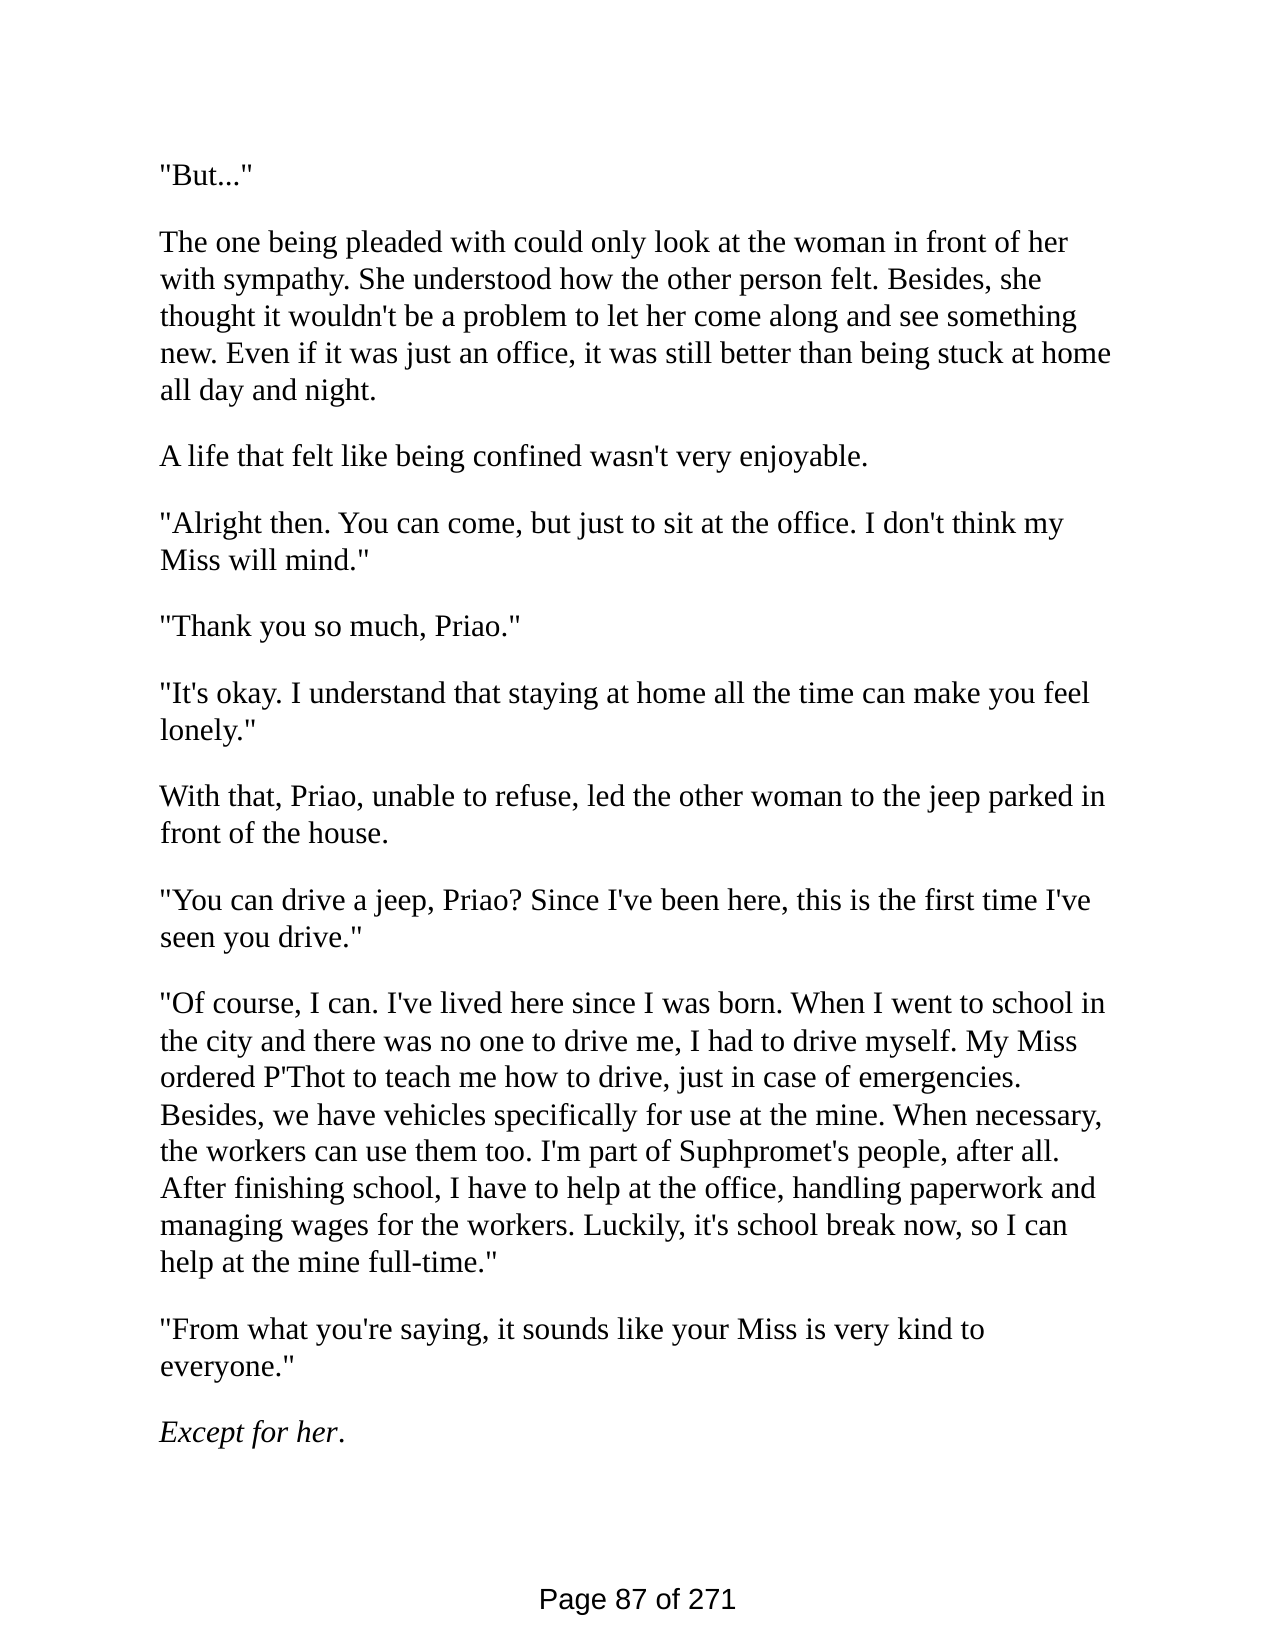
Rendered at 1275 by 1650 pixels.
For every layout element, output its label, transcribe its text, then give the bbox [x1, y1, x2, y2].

text With that, Priao, unable to refuse, led the other woman to the jeep parked in front of the house. [159, 778, 1113, 851]
text Except for her. [159, 1414, 1114, 1450]
text "You can drive a jeep, Priao? Since I've been here, this is the first time I've seen you drive." [159, 881, 1113, 954]
text "From what you're saying, it sounds like your Miss is very kind to everyone." [159, 1310, 1113, 1383]
text "Thank you so much, Priao." [159, 608, 1113, 643]
text "It's okay. I understand that staying at home all the time can make you feel lonely." [159, 674, 1113, 747]
text The one being pleaded with could only look at the woman in front of her with sympathy. She understood how the other person felt. Besides, she thought it wouldn't be a problem to let her come along and see something new. Even if it was just an office, it was still better than being stuck at home all day and night. [159, 223, 1113, 407]
text "But..." [160, 156, 1114, 192]
text "Of course, I can. I've lived here since I was born. When I went to school in the city and there was no one to drive me, I had to drive myself. My Miss ordered P'Thot to teach me how to drive, just in case of emergencies. Besides, we have vehicles specifically for use at the mine. When necessary, the workers can use them too. I'm part of Suphpromet's people, after all. After finishing school, I have to help at the office, handling paperwork and managing wages for the workers. Luckily, it's school break now, so I can help at the mine full-time." [159, 985, 1113, 1279]
text A life that felt like being confined wasn't very enjoyable. [159, 437, 1113, 473]
text "Alright then. You can come, but just to sit at the office. I don't think my Miss will mind." [159, 504, 1113, 577]
